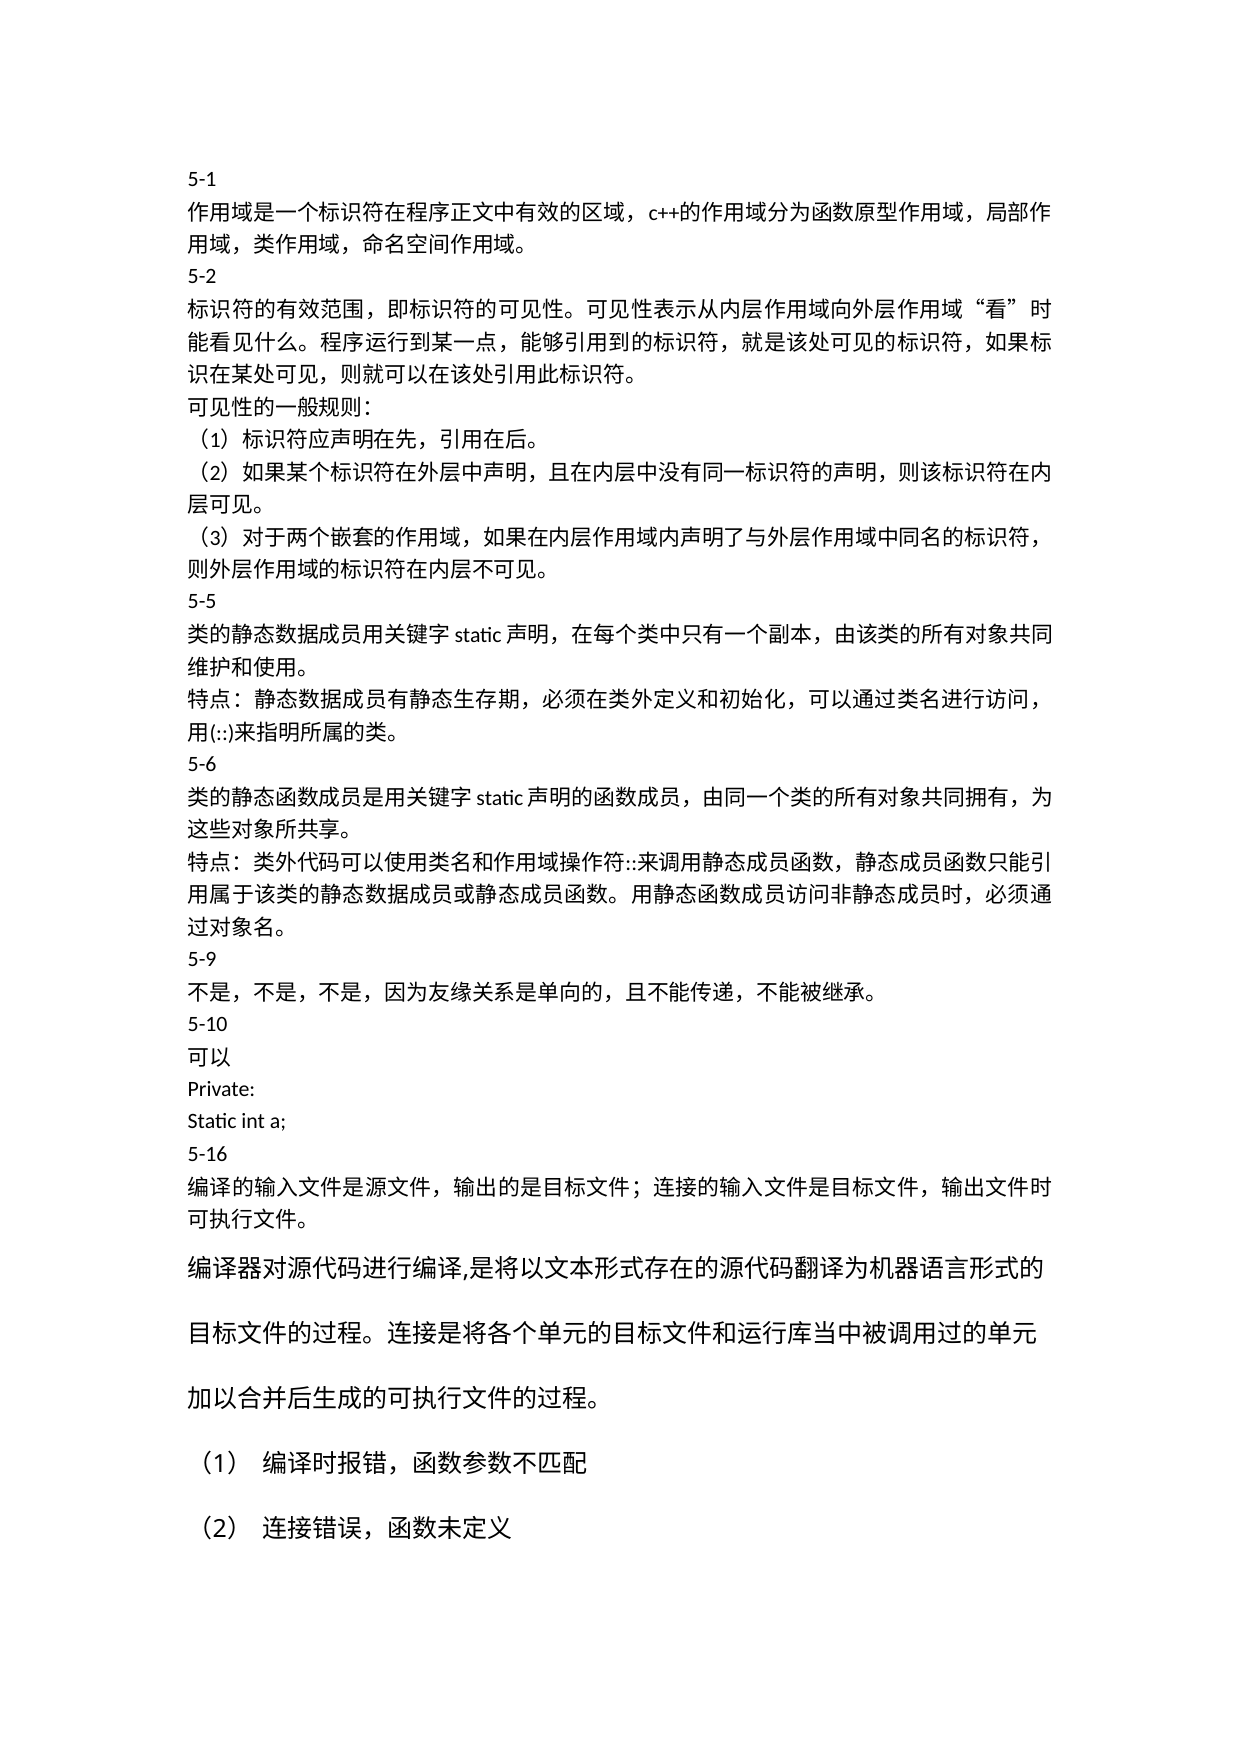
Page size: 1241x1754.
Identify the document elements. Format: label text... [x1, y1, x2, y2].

text 5-2 [187, 259, 1053, 292]
text 可以 [187, 1039, 1053, 1072]
text 5-5 [187, 584, 1053, 617]
text 编译的输入文件是源文件，输出的是目标文件；连接的输入文件是目标文件，输出文件时可执行文件。 [187, 1169, 1053, 1234]
text 特点：静态数据成员有静态生存期，必须在类外定义和初始化，可以通过类名进行访问，用(::)来指明所属的类。 [187, 682, 1053, 747]
text 类的静态数据成员用关键字static声明，在每个类中只有一个副本，由该类的所有对象共同维护和使用。 [187, 617, 1053, 682]
text 5-1 [187, 162, 1053, 194]
text 可见性的一般规则： [187, 389, 1053, 422]
text 5-6 [187, 747, 1053, 779]
text Static int a; [187, 1104, 1053, 1137]
text 5-16 [187, 1137, 1053, 1169]
text （3）对于两个嵌套的作用域，如果在内层作用域内声明了与外层作用域中同名的标识符，则外层作用域的标识符在内层不可见。 [187, 519, 1053, 584]
text 不是，不是，不是，因为友缘关系是单向的，且不能传递，不能被继承。 [187, 974, 1053, 1007]
list 编译时报错，函数参数不匹配 [187, 1429, 1053, 1494]
text （1）标识符应声明在先，引用在后。 [187, 422, 1053, 454]
text 标识符的有效范围，即标识符的可见性。可见性表示从内层作用域向外层作用域“看”时能看见什么。程序运行到某一点，能够引用到的标识符，就是该处可见的标识符，如果标识在某处可见，则就可以在该处引用此标识符。 [187, 292, 1053, 389]
list 连接错误，函数未定义 [187, 1494, 1053, 1559]
text Private: [187, 1072, 1053, 1104]
text 5-10 [187, 1007, 1053, 1039]
text 5-9 [187, 942, 1053, 974]
text （2）如果某个标识符在外层中声明，且在内层中没有同一标识符的声明，则该标识符在内层可见。 [187, 454, 1053, 519]
text 编译器对源代码进行编译,是将以文本形式存在的源代码翻译为机器语言形式的目标文件的过程。连接是将各个单元的目标文件和运行库当中被调用过的单元加以合并后生成的可执行文件的过程。 [187, 1234, 1053, 1429]
text 特点：类外代码可以使用类名和作用域操作符::来调用静态成员函数，静态成员函数只能引用属于该类的静态数据成员或静态成员函数。用静态函数成员访问非静态成员时，必须通过对象名。 [187, 844, 1053, 942]
text 作用域是一个标识符在程序正文中有效的区域，c++的作用域分为函数原型作用域，局部作用域，类作用域，命名空间作用域。 [187, 194, 1053, 259]
text 类的静态函数成员是用关键字static声明的函数成员，由同一个类的所有对象共同拥有，为这些对象所共享。 [187, 779, 1053, 844]
